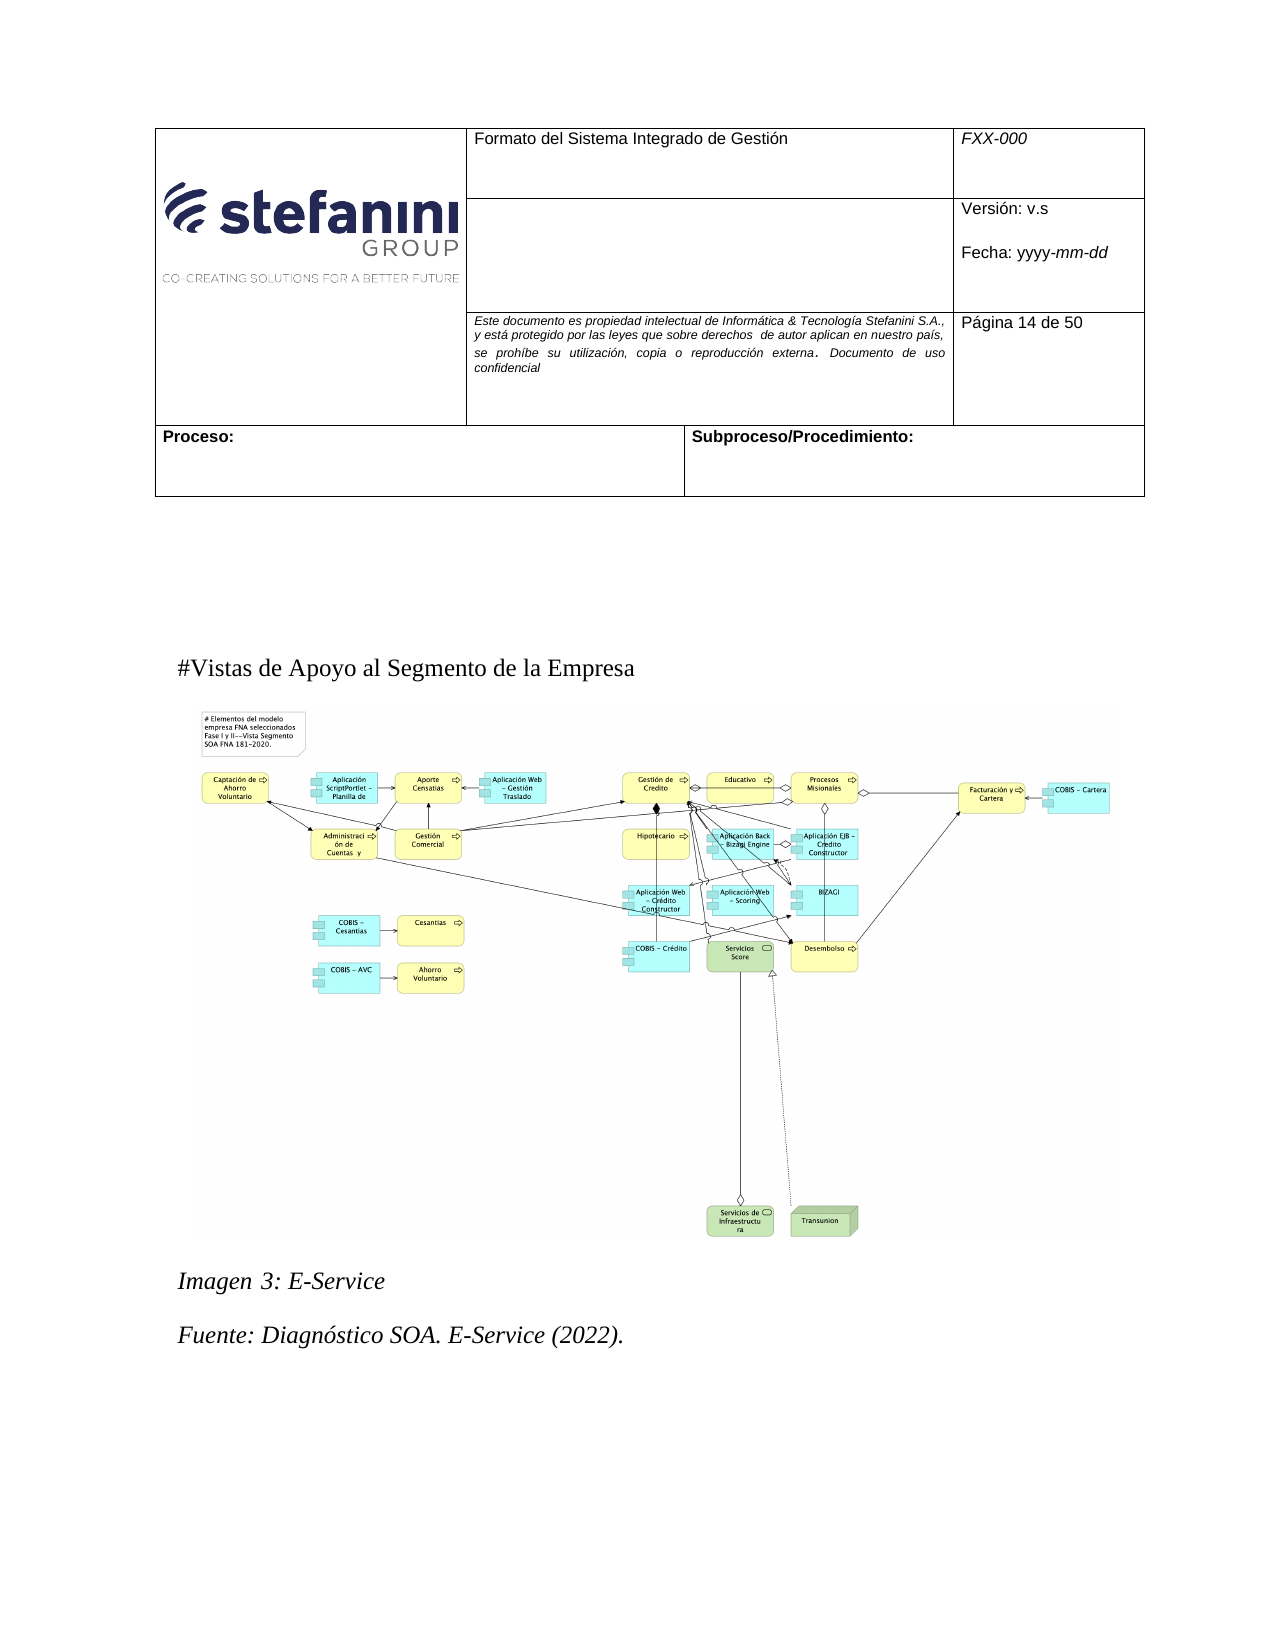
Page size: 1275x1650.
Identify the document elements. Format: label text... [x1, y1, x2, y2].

text Imagen 3: E-Service [177, 1266, 1098, 1295]
picture [162, 182, 460, 286]
text Fuente: Diagnóstico SOA. E-Service (2022). [177, 1320, 1098, 1349]
picture [196, 706, 1115, 1242]
text #Vistas de Apoyo al Segmento de la Empresa [177, 653, 1098, 682]
